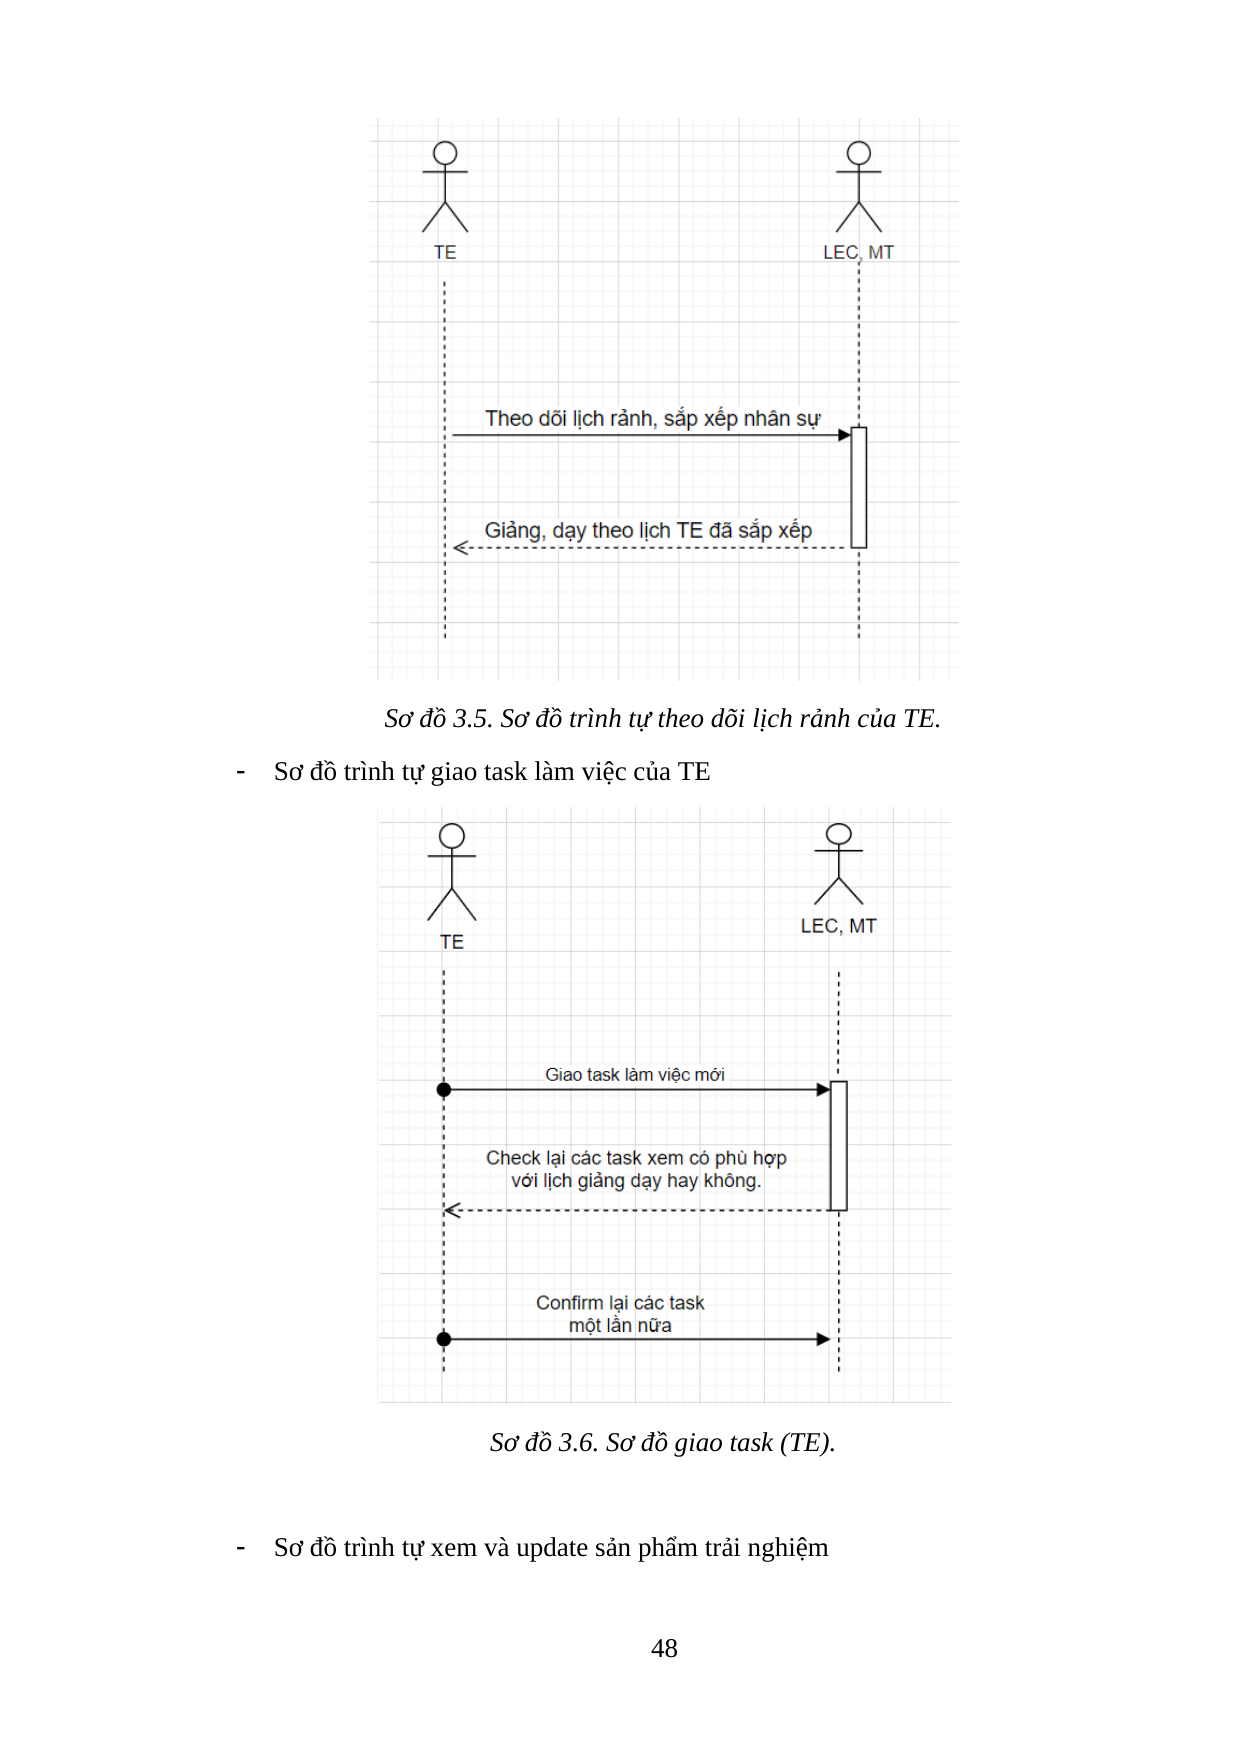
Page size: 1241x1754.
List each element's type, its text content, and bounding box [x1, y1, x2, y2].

picture [377, 807, 952, 1404]
text Sơ đồ trình tự xem và update sản phẩm trải nghiệm [236, 1531, 1152, 1563]
picture [369, 118, 960, 681]
text Sơ đồ trình tự giao task làm việc của TE [236, 755, 1152, 786]
